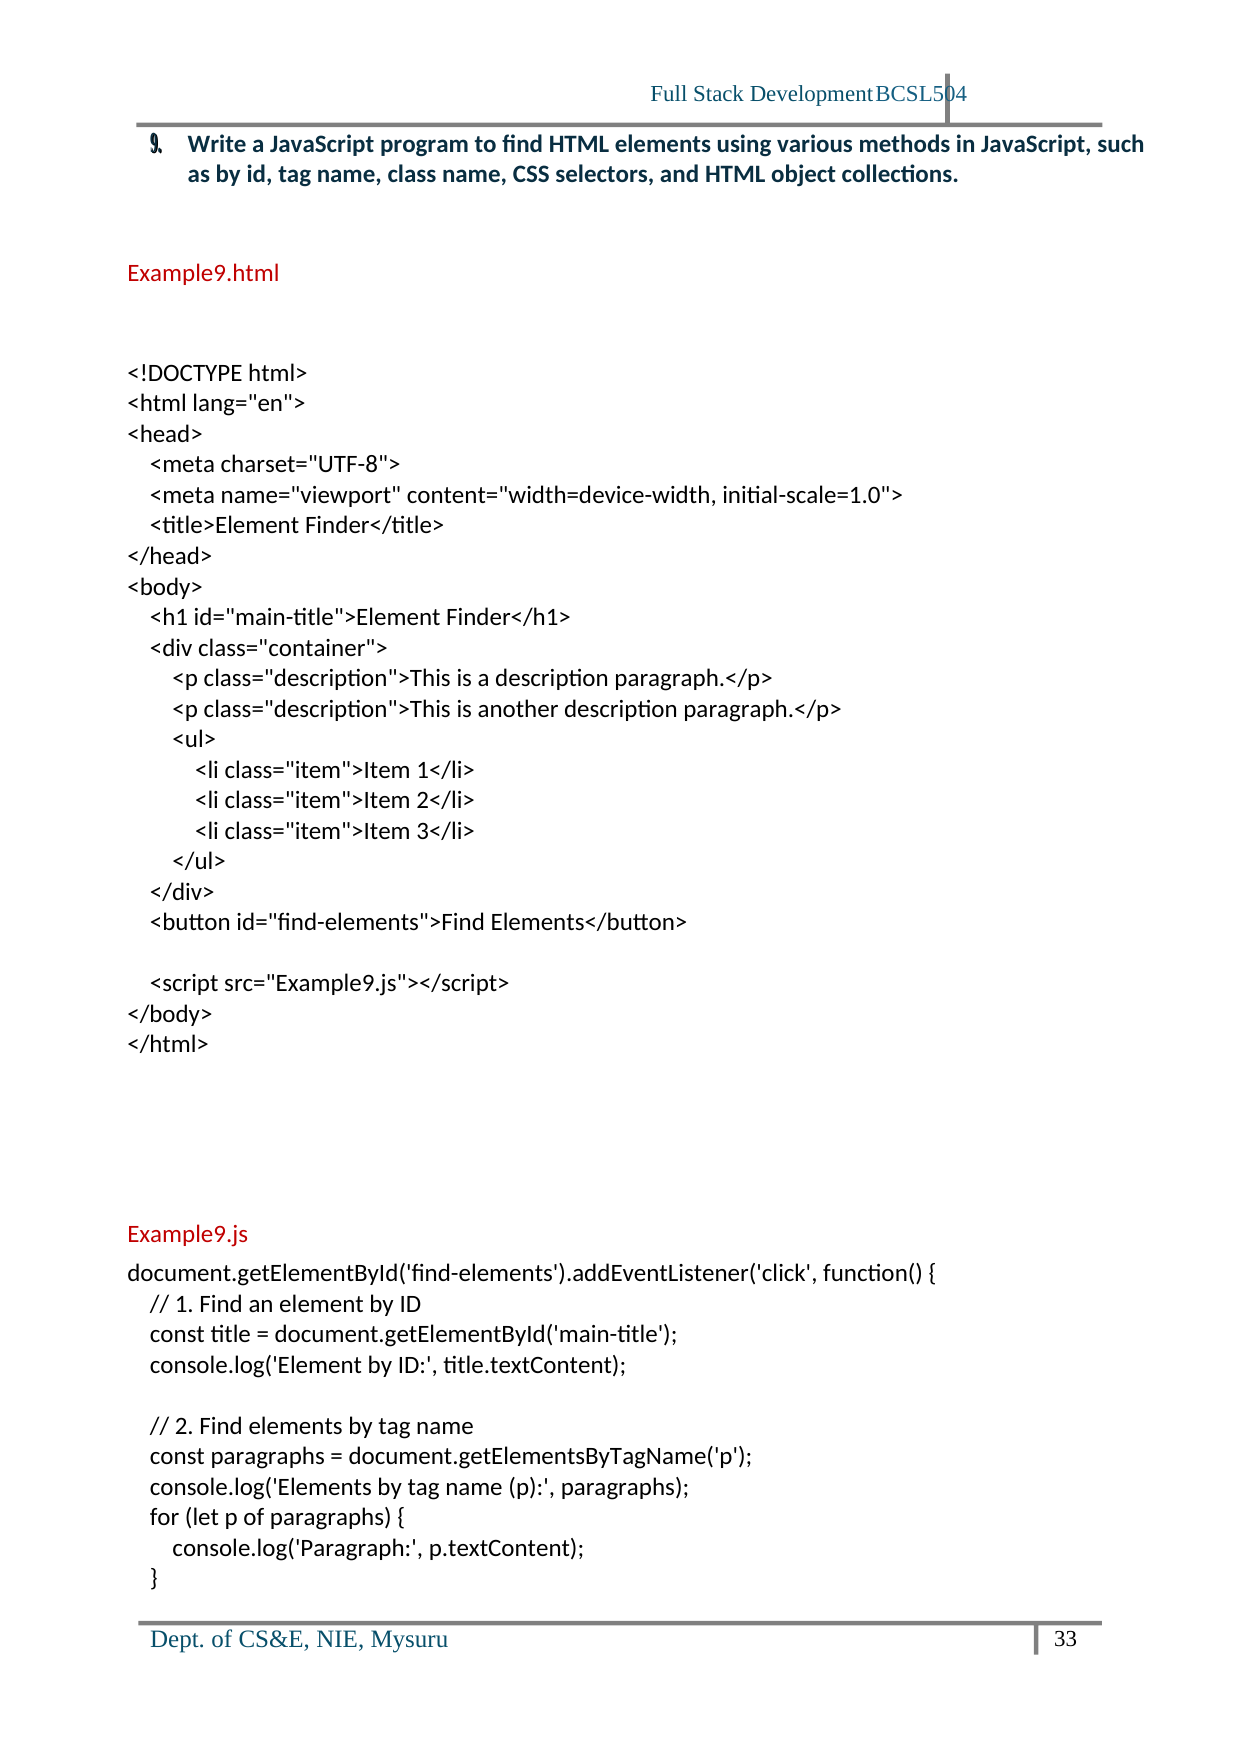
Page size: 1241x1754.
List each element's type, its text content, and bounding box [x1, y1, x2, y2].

text <script src="Example9.js"></script> [127, 967, 1165, 998]
text <li class="item">Item 2</li> [127, 784, 1165, 815]
text <li class="item">Item 1</li> [127, 754, 1165, 784]
text const title = document.getElementById('main-title'); [127, 1318, 1165, 1349]
text <head> [127, 418, 1165, 448]
text console.log('Paragraph:', p.textContent); [127, 1532, 1165, 1563]
text <body> [127, 571, 1165, 601]
subtitle Example9.html [127, 257, 1165, 288]
text <button id="find-elements">Find Elements</button> [127, 906, 1165, 937]
text </div> [127, 876, 1165, 906]
text <li class="item">Item 3</li> [127, 815, 1165, 845]
text <div class="container"> [127, 632, 1165, 662]
text <html lang="en"> [127, 387, 1165, 418]
text <p class="description">This is a description paragraph.</p> [127, 662, 1165, 693]
picture [328, 1631, 333, 1642]
text <meta name="viewport" content="width=device-width, initial-scale=1.0"> [127, 479, 1165, 509]
text // 2. Find elements by tag name [127, 1410, 1165, 1441]
text <meta charset="UTF-8"> [127, 448, 1165, 479]
text <title>Element Finder</title> [127, 509, 1165, 540]
text <p class="description">This is another description paragraph.</p> [127, 693, 1165, 723]
text document.getElementById('find-elements').addEventListener('click', function() { [127, 1257, 1165, 1288]
text // 1. Find an element by ID [127, 1288, 1165, 1318]
text } [127, 1563, 1165, 1593]
subtitle Example9.js [127, 1218, 1165, 1249]
text for (let p of paragraphs) { [127, 1502, 1165, 1532]
list Write a JavaScript program to find HTML elements using various methods in JavaScript, such as by id, tag name, class name, CSS selectors, and HTML object collections. [150, 125, 1165, 189]
text </body> [127, 998, 1165, 1028]
text <h1 id="main-title">Element Finder</h1> [127, 601, 1165, 632]
picture [371, 1634, 376, 1647]
text <!DOCTYPE html> [127, 357, 1165, 387]
text </head> [127, 540, 1165, 571]
text console.log('Elements by tag name (p):', paragraphs); [127, 1471, 1165, 1502]
text const paragraphs = document.getElementsByTagName('p'); [127, 1441, 1165, 1471]
picture [856, 90, 862, 101]
text <ul> [127, 723, 1165, 754]
text </ul> [127, 845, 1165, 876]
text </html> [127, 1028, 1165, 1059]
text console.log('Element by ID:', title.textContent); [127, 1349, 1165, 1379]
